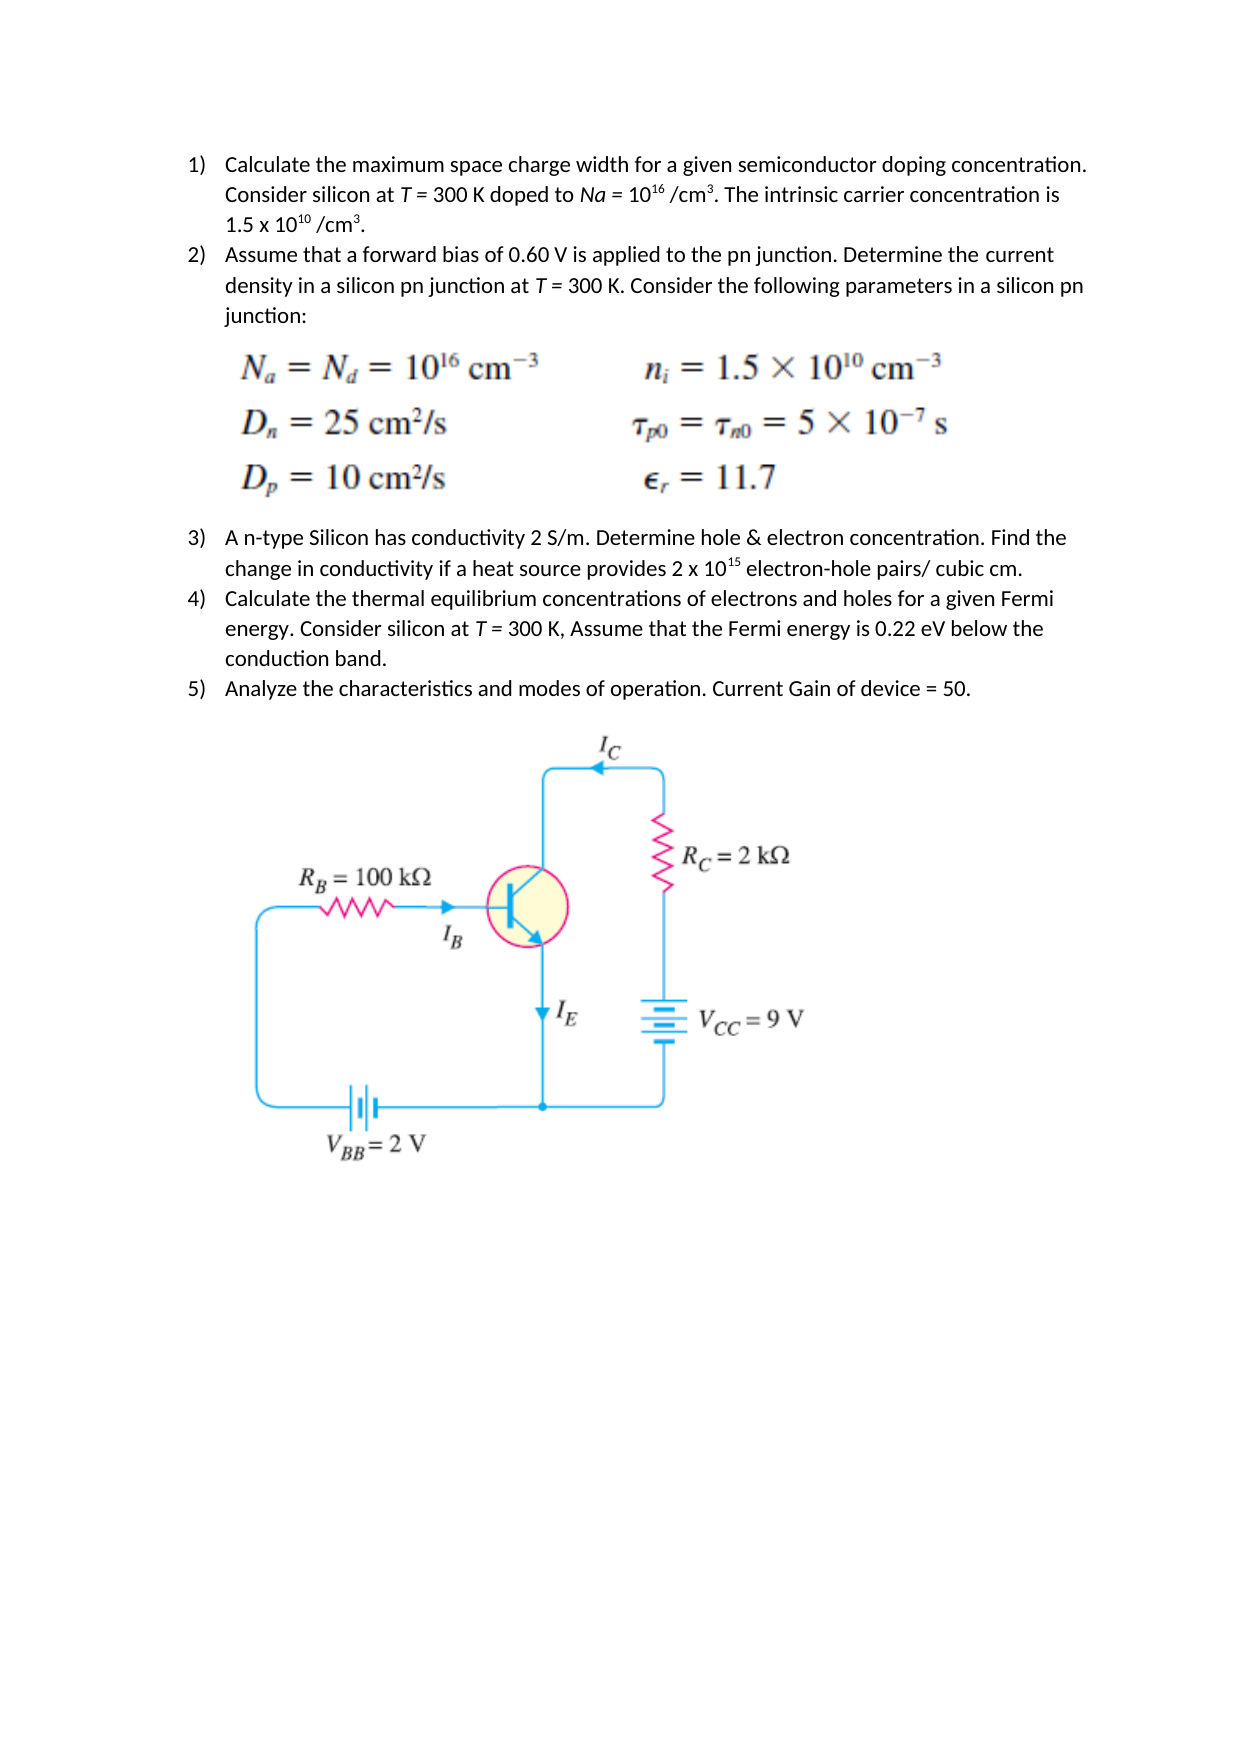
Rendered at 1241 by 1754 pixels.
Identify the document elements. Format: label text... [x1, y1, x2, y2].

list A n-type Silicon has conductivity 2 S/m. Determine hole & electron concentration. Find the change in conductivity if a heat source provides 2 x 1015 electron-hole pairs/ cubic cm. [187, 523, 1090, 582]
list Calculate the maximum space charge width for a given semiconductor doping concentration. Consider silicon at T = 300 K doped to Na = 1016 /cm3. The intrinsic carrier concentration is 1.5 x 1010 /cm3. [187, 150, 1090, 238]
list Assume that a forward bias of 0.60 V is applied to the pn junction. Determine the current density in a silicon pn junction at T = 300 K. Consider the following parameters in a silicon pn junction: [187, 241, 1090, 329]
list Calculate the thermal equilibrium concentrations of electrons and holes for a given Fermi energy. Consider silicon at T = 300 K, Assume that the Fermi energy is 0.22 eV below the conduction band. [187, 584, 1090, 672]
picture [225, 704, 817, 1182]
list Analyze the characteristics and modes of operation. Current Gain of device = 50. [187, 674, 1090, 703]
